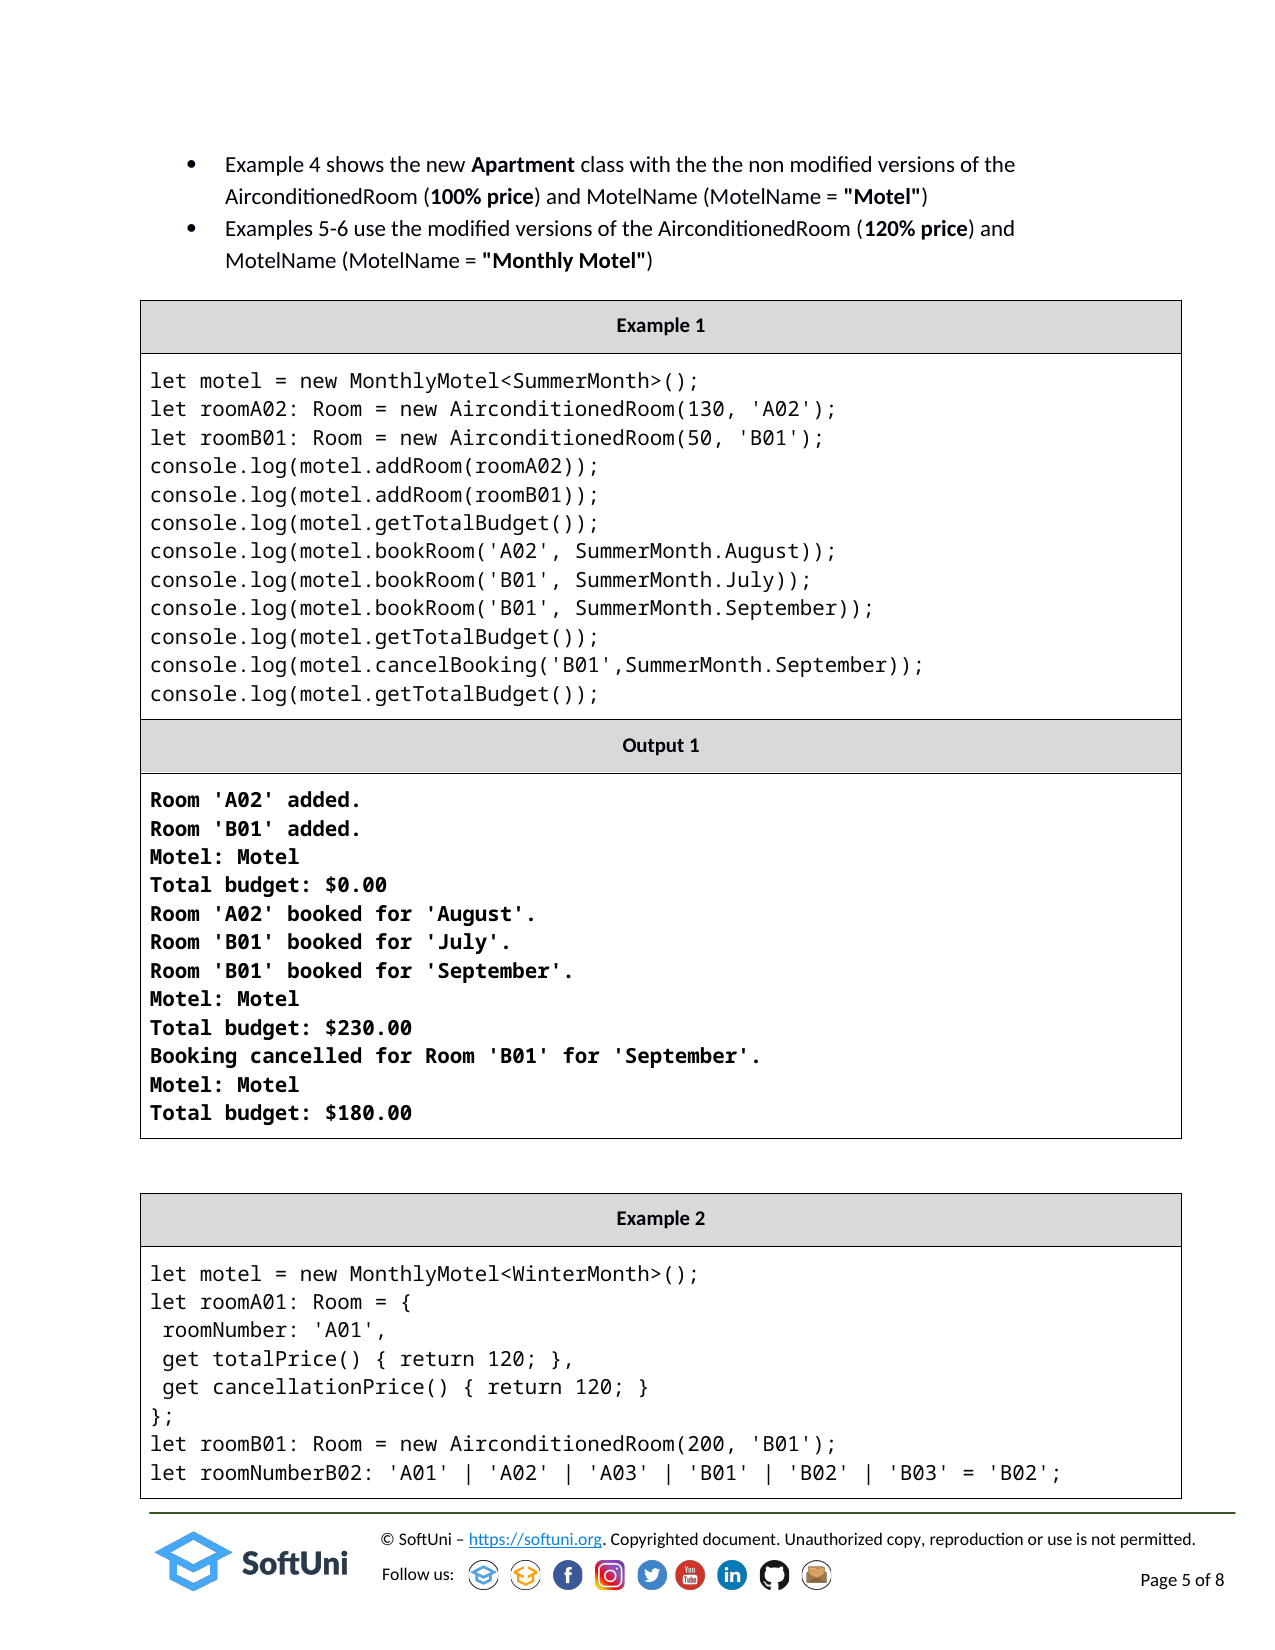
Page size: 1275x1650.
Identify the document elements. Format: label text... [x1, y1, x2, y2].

picture [717, 1581, 726, 1590]
table_header Example 2 [141, 1194, 1181, 1246]
picture [595, 1560, 625, 1590]
picture [675, 1560, 705, 1590]
picture [468, 1560, 499, 1590]
list Example 4 shows the new Apartment class with the the non modified versions of the AirconditionedRoom (100% price) and MotelName (MotelName = "Motel") [187, 150, 1125, 210]
table_cell let motel = new MonthlyMotel<SummerMonth>(); let roomA02: Room = new AirconditionedRoom(130, 'A02'); let roomB01: Room = new AirconditionedRoom(50, 'B01'); console.log(motel.addRoom(roomA02)); console.log(motel.addRoom(roomB01)); console.log(motel.getTotalBudget()); console.log(motel.bookRoom('A02', SummerMonth.August)); console.log(motel.bookRoom('B01', SummerMonth.July)); console.log(motel.bookRoom('B01', SummerMonth.September)); console.log(motel.getTotalBudget()); console.log(motel.cancelBooking('B01',SummerMonth.September)); console.log(motel.getTotalBudget()); [141, 354, 1181, 719]
picture [148, 1525, 354, 1597]
table_cell Room 'A02' added. Room 'B01' added. Motel: Motel Total budget: $0.00 Room 'A02' booked for 'August'. Room 'B01' booked for 'July'. Room 'B01' booked for 'September'. Motel: Motel Total budget: $230.00 Booking cancelled for Room 'B01' for 'September'. Motel: Motel Total budget: $180.00 [141, 774, 1181, 1138]
picture [759, 1560, 790, 1590]
picture [553, 1560, 583, 1590]
table_header Example 1 [141, 301, 1181, 353]
picture [717, 1560, 726, 1569]
list Examples 5-6 use the modified versions of the AirconditionedRoom (120% price) and MotelName (MotelName = "Monthly Motel") [187, 214, 1125, 274]
picture [510, 1560, 541, 1590]
picture [738, 1560, 747, 1569]
picture [738, 1581, 747, 1590]
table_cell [141, 1247, 1181, 1498]
picture [801, 1560, 832, 1590]
picture [731, 1572, 740, 1582]
picture [637, 1560, 667, 1590]
table_cell Output 1 [141, 720, 1181, 772]
